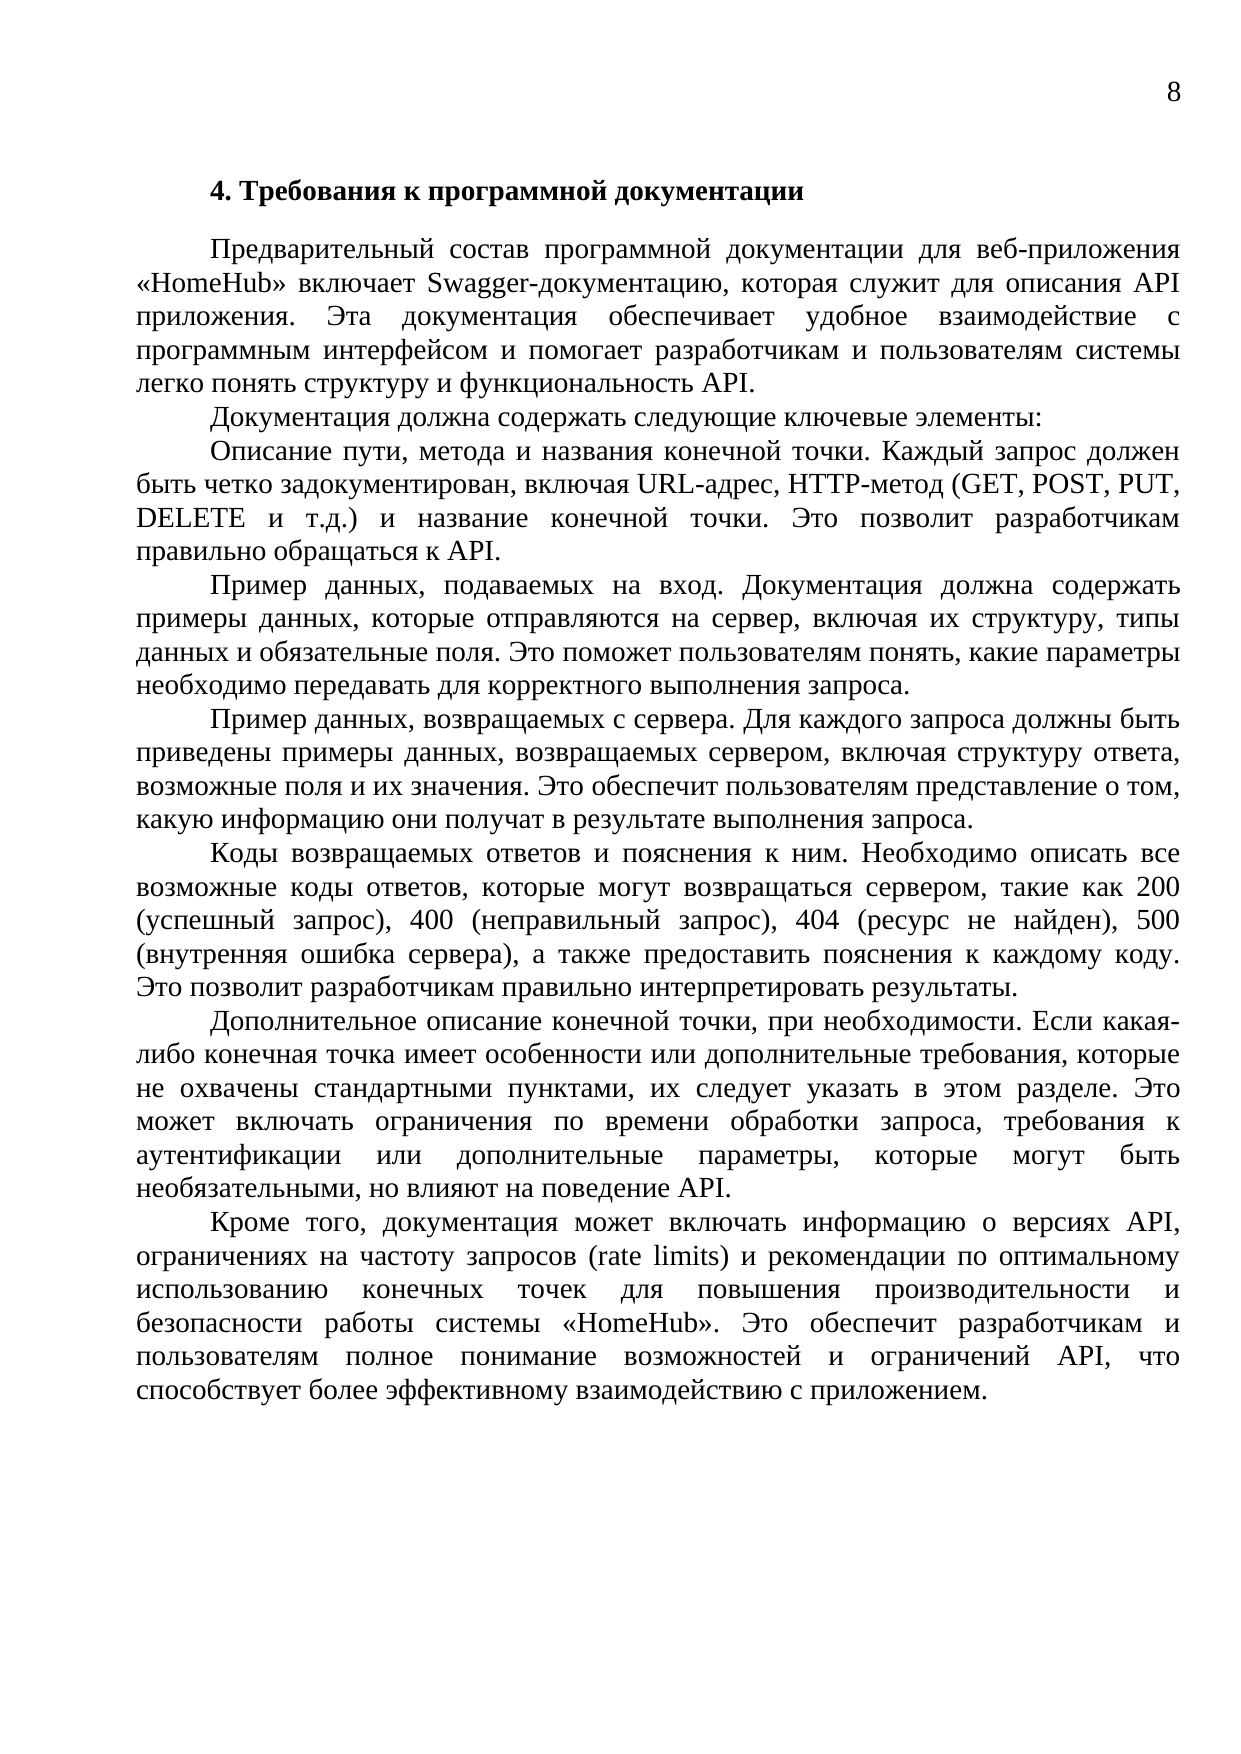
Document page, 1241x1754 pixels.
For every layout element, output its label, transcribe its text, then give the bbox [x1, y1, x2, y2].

list Требования к программной документации [136, 173, 1181, 206]
text Описание пути, метода и названия конечной точки. Каждый запрос должен быть четко задокументирован, включая URL-адрес, HTTP-метод (GET, POST, PUT, DELETE и т.д.) и название конечной точки. Это позволит разработчикам правильно обращаться к API. [136, 433, 1181, 567]
text Коды возвращаемых ответов и пояснения к ним. Необходимо описать все возможные коды ответов, которые могут возвращаться сервером, такие как 200 (успешный запрос), 400 (неправильный запрос), 404 (ресурс не найден), 500 (внутренняя ошибка сервера), а также предоставить пояснения к каждому коду. Это позволит разработчикам правильно интерпретировать результаты. [136, 835, 1181, 1003]
text Дополнительное описание конечной точки, при необходимости. Если какая-либо конечная точка имеет особенности или дополнительные требования, которые не охвачены стандартными пунктами, их следует указать в этом разделе. Это может включать ограничения по времени обработки запроса, требования к аутентификации или дополнительные параметры, которые могут быть необязательными, но влияют на поведение API. [136, 1003, 1181, 1204]
text Пример данных, подаваемых на вход. Документация должна содержать примеры данных, которые отправляются на сервер, включая их структуру, типы данных и обязательные поля. Это поможет пользователям понять, какие параметры необходимо передавать для корректного выполнения запроса. [136, 567, 1181, 701]
text Пример данных, возвращаемых с сервера. Для каждого запроса должны быть приведены примеры данных, возвращаемых сервером, включая структуру ответа, возможные поля и их значения. Это обеспечит пользователям представление о том, какую информацию они получат в результате выполнения запроса. [136, 701, 1181, 835]
text Документация должна содержать следующие ключевые элементы: [136, 399, 1181, 433]
text Предварительный состав программной документации для веб-приложения «HomeHub» включает Swagger-документацию, которая служит для описания API приложения. Эта документация обеспечивает удобное взаимодействие с программным интерфейсом и помогает разработчикам и пользователям системы легко понять структуру и функциональность API. [136, 231, 1181, 399]
text Кроме того, документация может включать информацию о версиях API, ограничениях на частоту запросов (rate limits) и рекомендации по оптимальному использованию конечных точек для повышения производительности и безопасности работы системы «HomeHub». Это обеспечит разработчикам и пользователям полное понимание возможностей и ограничений API, что способствует более эффективному взаимодействию с приложением. [136, 1204, 1181, 1405]
